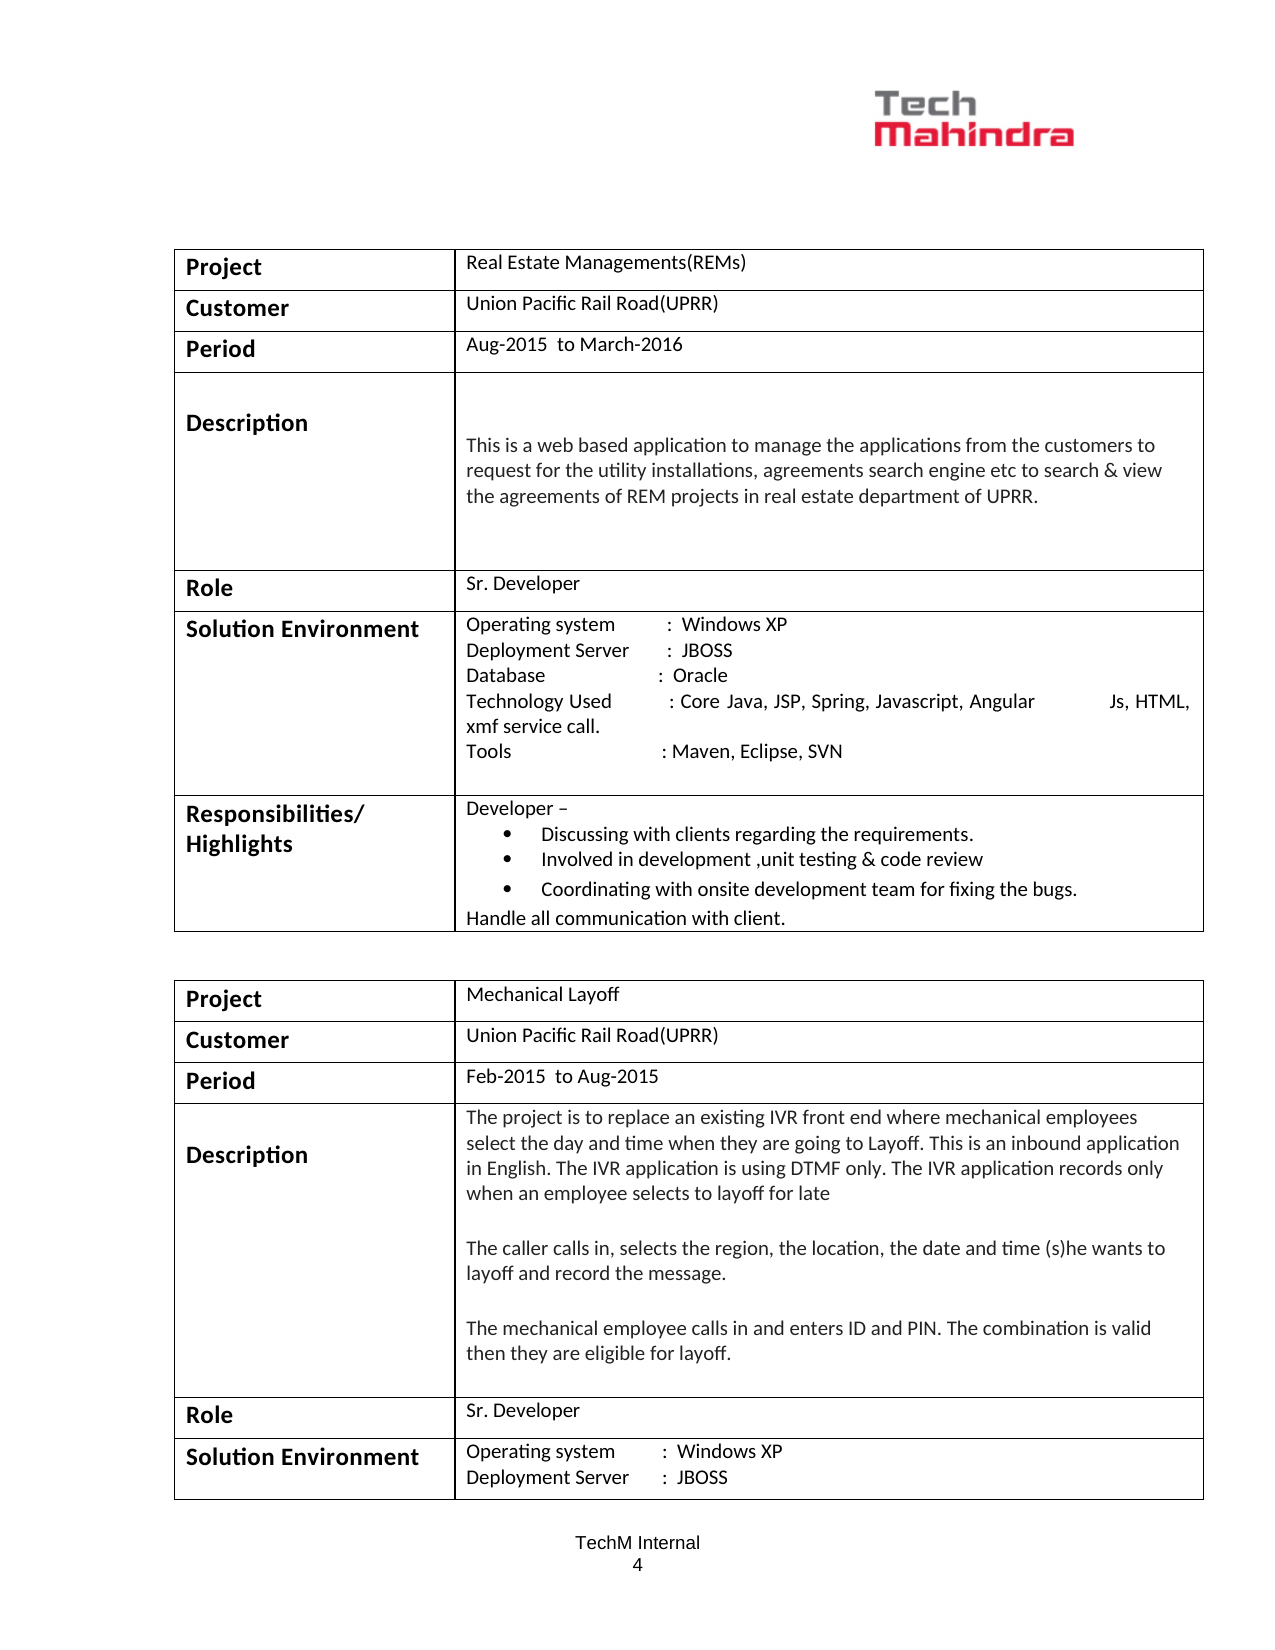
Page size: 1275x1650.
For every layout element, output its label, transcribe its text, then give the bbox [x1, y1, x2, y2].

table_cell Period [175, 332, 454, 372]
table_cell This is a web based application to manage the applications from the customers to request for the utility installations, agreements search engine etc to search & view the agreements of REM projects in real estate department of UPRR. [456, 373, 1203, 569]
table_cell Role [175, 571, 454, 611]
table_cell Description [175, 373, 454, 569]
table_header Project [175, 250, 454, 289]
table_cell Feb-2015 to Aug-2015 [456, 1063, 1203, 1103]
table_cell Sr. Developer [456, 571, 1203, 611]
table_cell Customer [175, 1022, 454, 1062]
table_cell Solution Environment [175, 612, 454, 794]
table_cell Developer – Discussing with clients regarding the requirements. Involved in development ,unit testing & code review Coordinating with onsite development team for fixing the bugs. Handle all communication with client. [456, 796, 1203, 931]
table_cell Union Pacific Rail Road(UPRR) [456, 291, 1203, 331]
table_cell Responsibilities/Highlights [175, 796, 454, 931]
table_cell Solution Environment [175, 1439, 454, 1499]
table_cell Sr. Developer [456, 1398, 1203, 1438]
table_header Mechanical Layoff [456, 981, 1203, 1021]
table_cell Union Pacific Rail Road(UPRR) [456, 1022, 1203, 1062]
table_cell Description [175, 1104, 454, 1397]
table_cell Operating system : Windows XP Deployment Server : JBOSS Database : Oracle Technology Used : Core Java, JSP, Spring, Javascript, Angular Js, HTML, xmf service call. Tools : Maven, Eclipse, SVN [456, 612, 1203, 794]
table_cell Aug-2015 to March-2016 [456, 332, 1203, 372]
table_cell Role [175, 1398, 454, 1438]
table_header Project [175, 981, 454, 1021]
table_header Real Estate Managements(REMs) [456, 250, 1203, 289]
table_cell Period [175, 1063, 454, 1103]
picture [862, 75, 1088, 163]
table_cell The project is to replace an existing IVR front end where mechanical employees select the day and time when they are going to Layoff. This is an inbound application in English. The IVR application is using DTMF only. The IVR application records only when an employee selects to layoff for late The caller calls in, selects the region, the location, the date and time (s)he wants to layoff and record the message. The mechanical employee calls in and enters ID and PIN. The combination is valid then they are eligible for layoff. [456, 1104, 1203, 1397]
table_cell Customer [175, 291, 454, 331]
